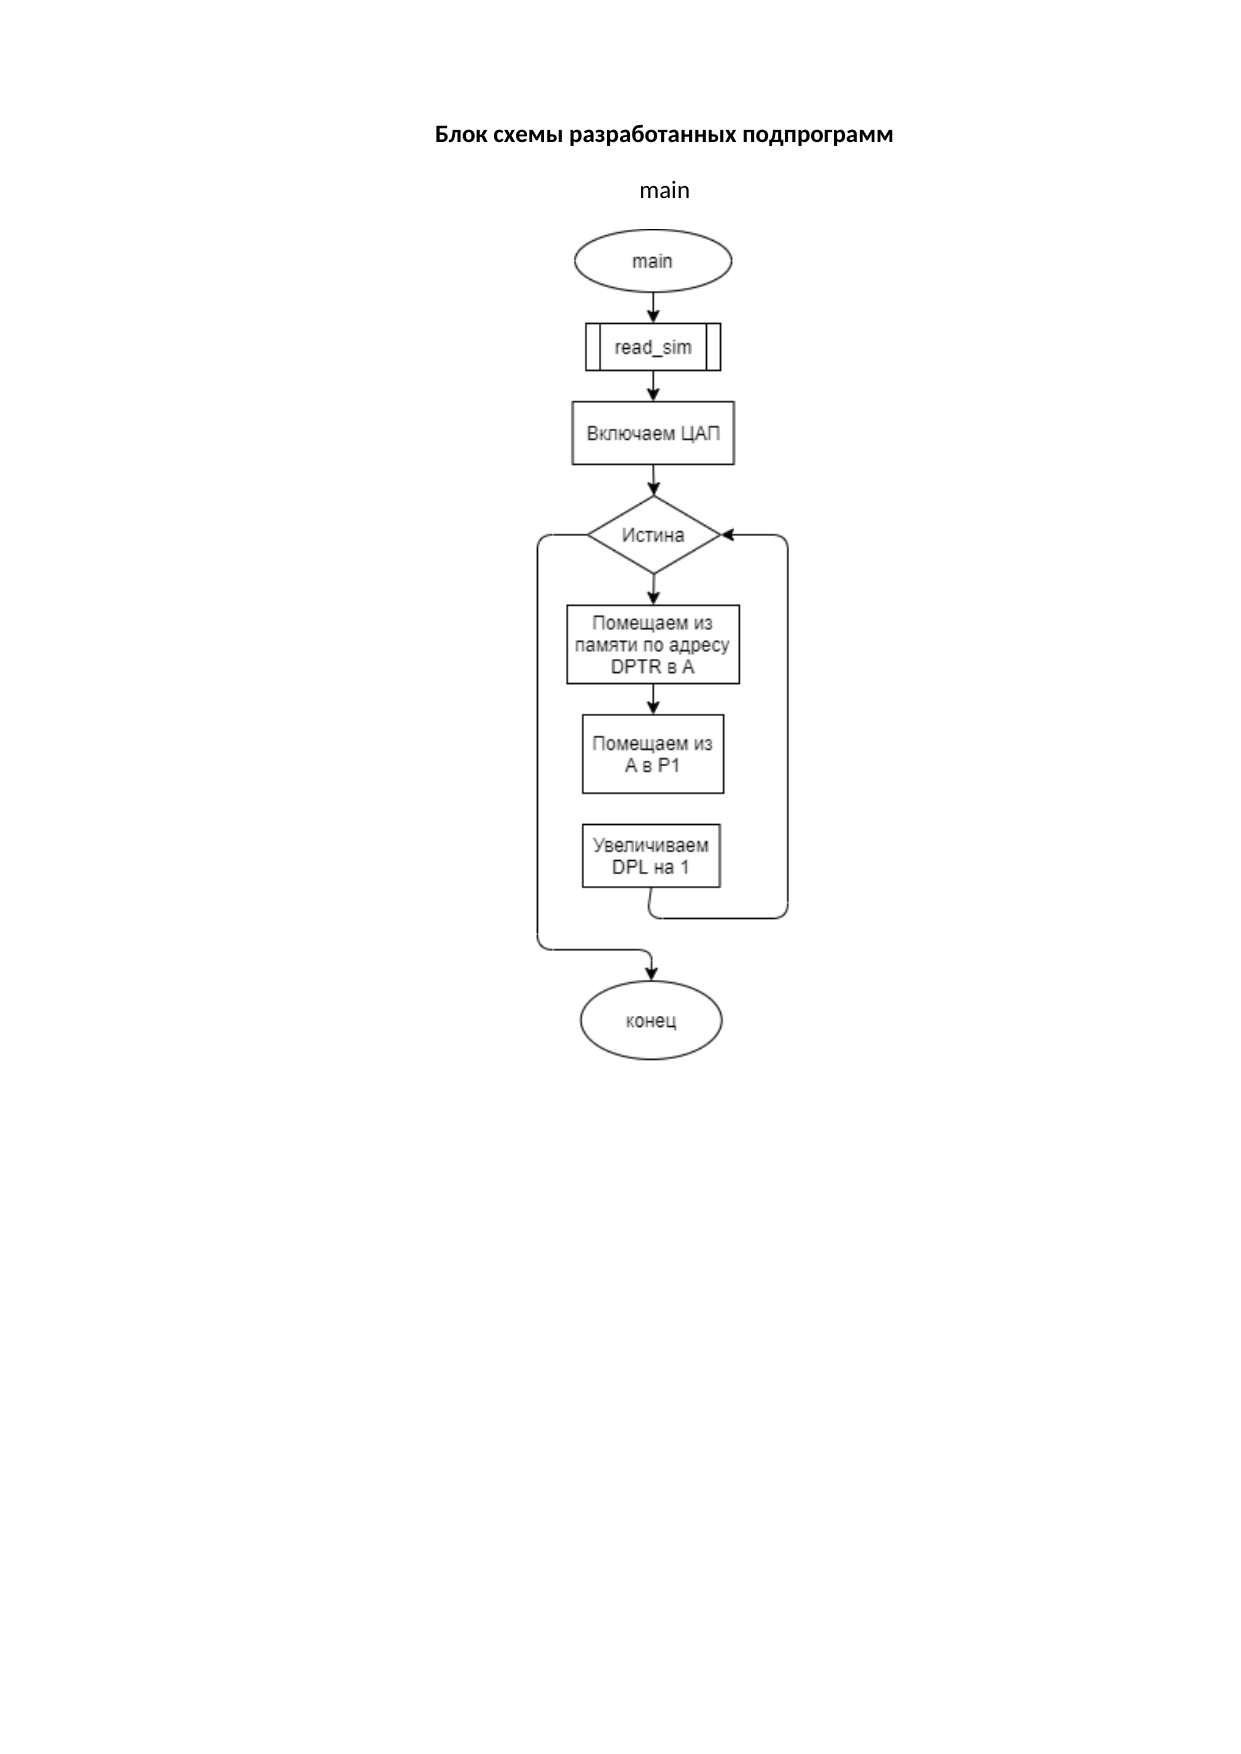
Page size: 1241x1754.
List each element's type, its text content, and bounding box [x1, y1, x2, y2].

picture [526, 229, 803, 1062]
text Блок схемы разработанных подпрограмм [177, 118, 1152, 149]
text main [177, 174, 1152, 204]
